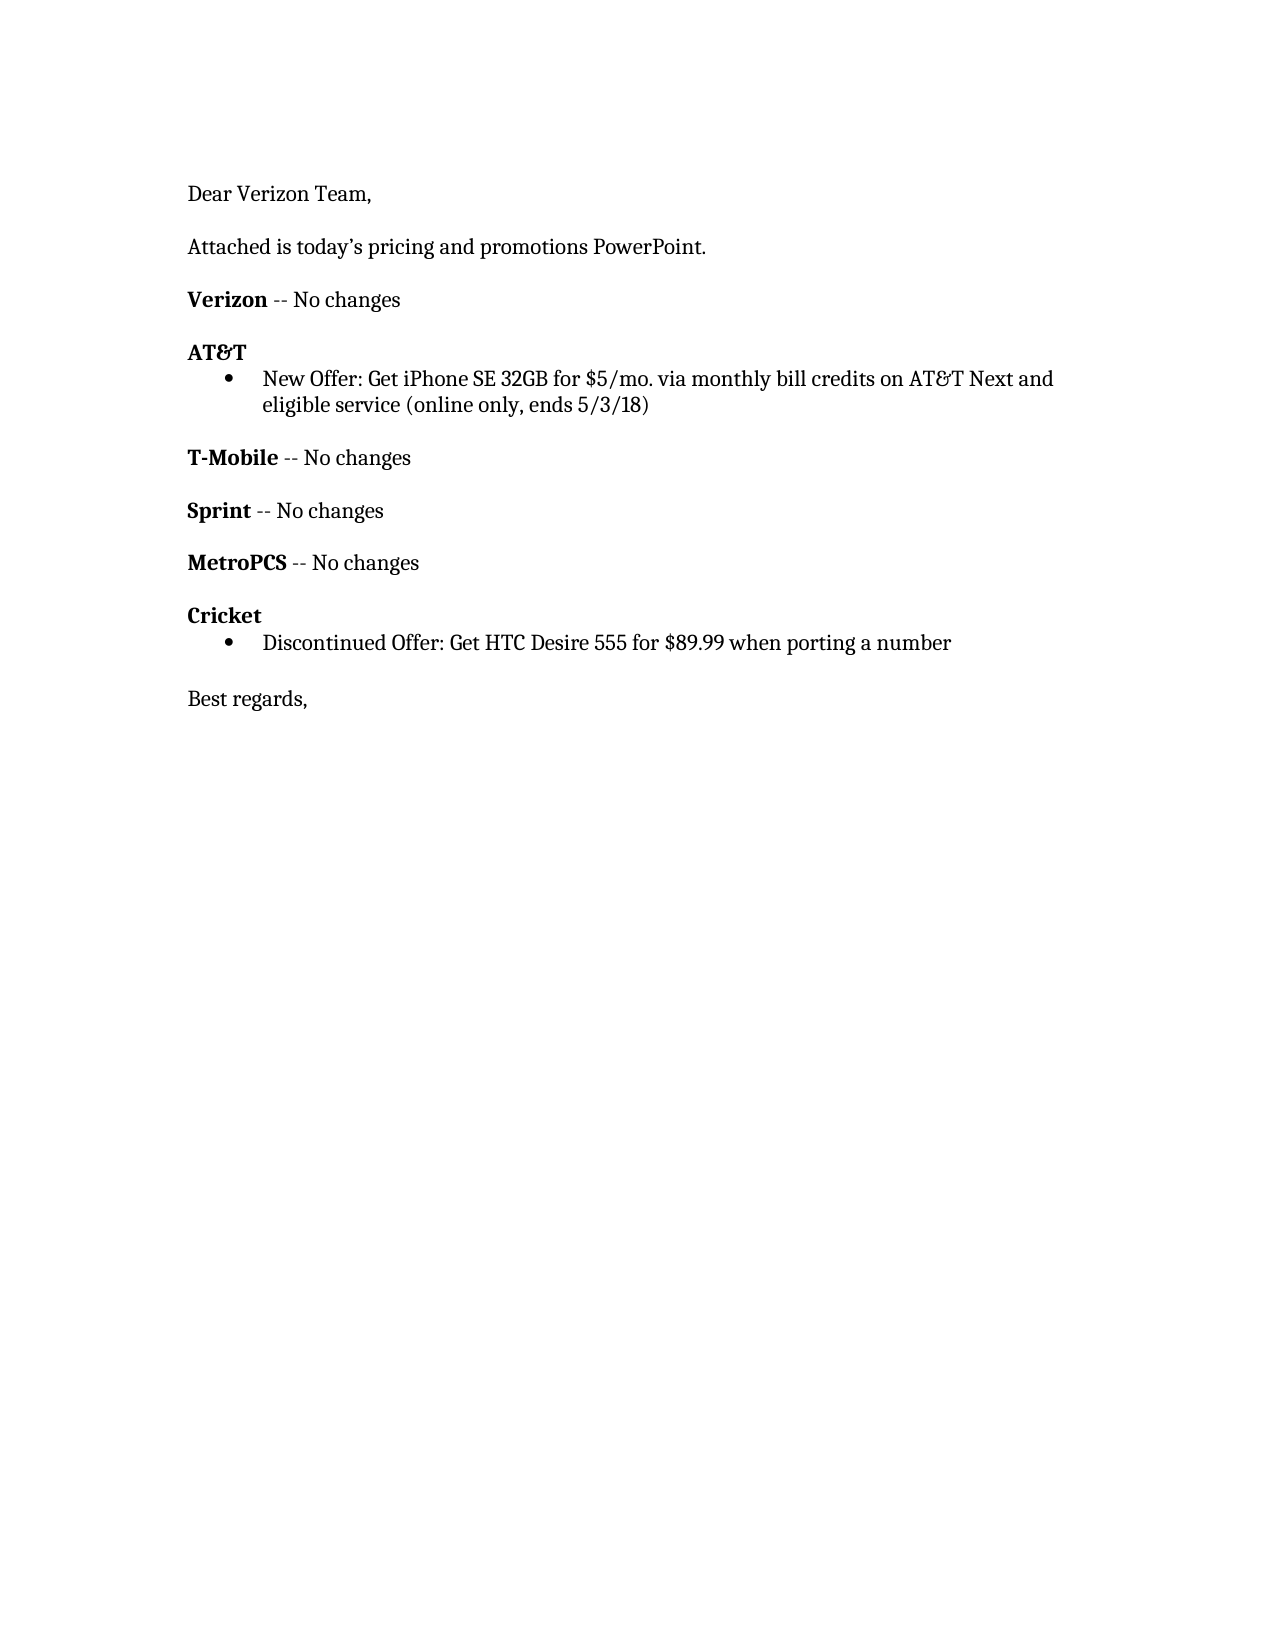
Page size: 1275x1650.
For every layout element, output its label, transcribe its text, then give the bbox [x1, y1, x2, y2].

text Sprint -- No changes [187, 471, 1087, 524]
text T-Mobile -- No changes [187, 418, 1087, 471]
text MetroPCS -- No changes [187, 524, 1087, 577]
text Cricket [187, 577, 1087, 629]
list Discontinued Offer: Get HTC Desire 555 for $89.99 when porting a number [225, 629, 1087, 656]
text Best regards, [187, 656, 1087, 712]
text Verizon -- No changes [187, 260, 1087, 313]
text AT&T [187, 313, 1087, 366]
list New Offer: Get iPhone SE 32GB for $5/mo. via monthly bill credits on AT&T Next and eligible service (online only, ends 5/3/18) [225, 366, 1087, 418]
text Dear Verizon Team, Attached is today’s pricing and promotions PowerPoint. [187, 150, 1087, 260]
